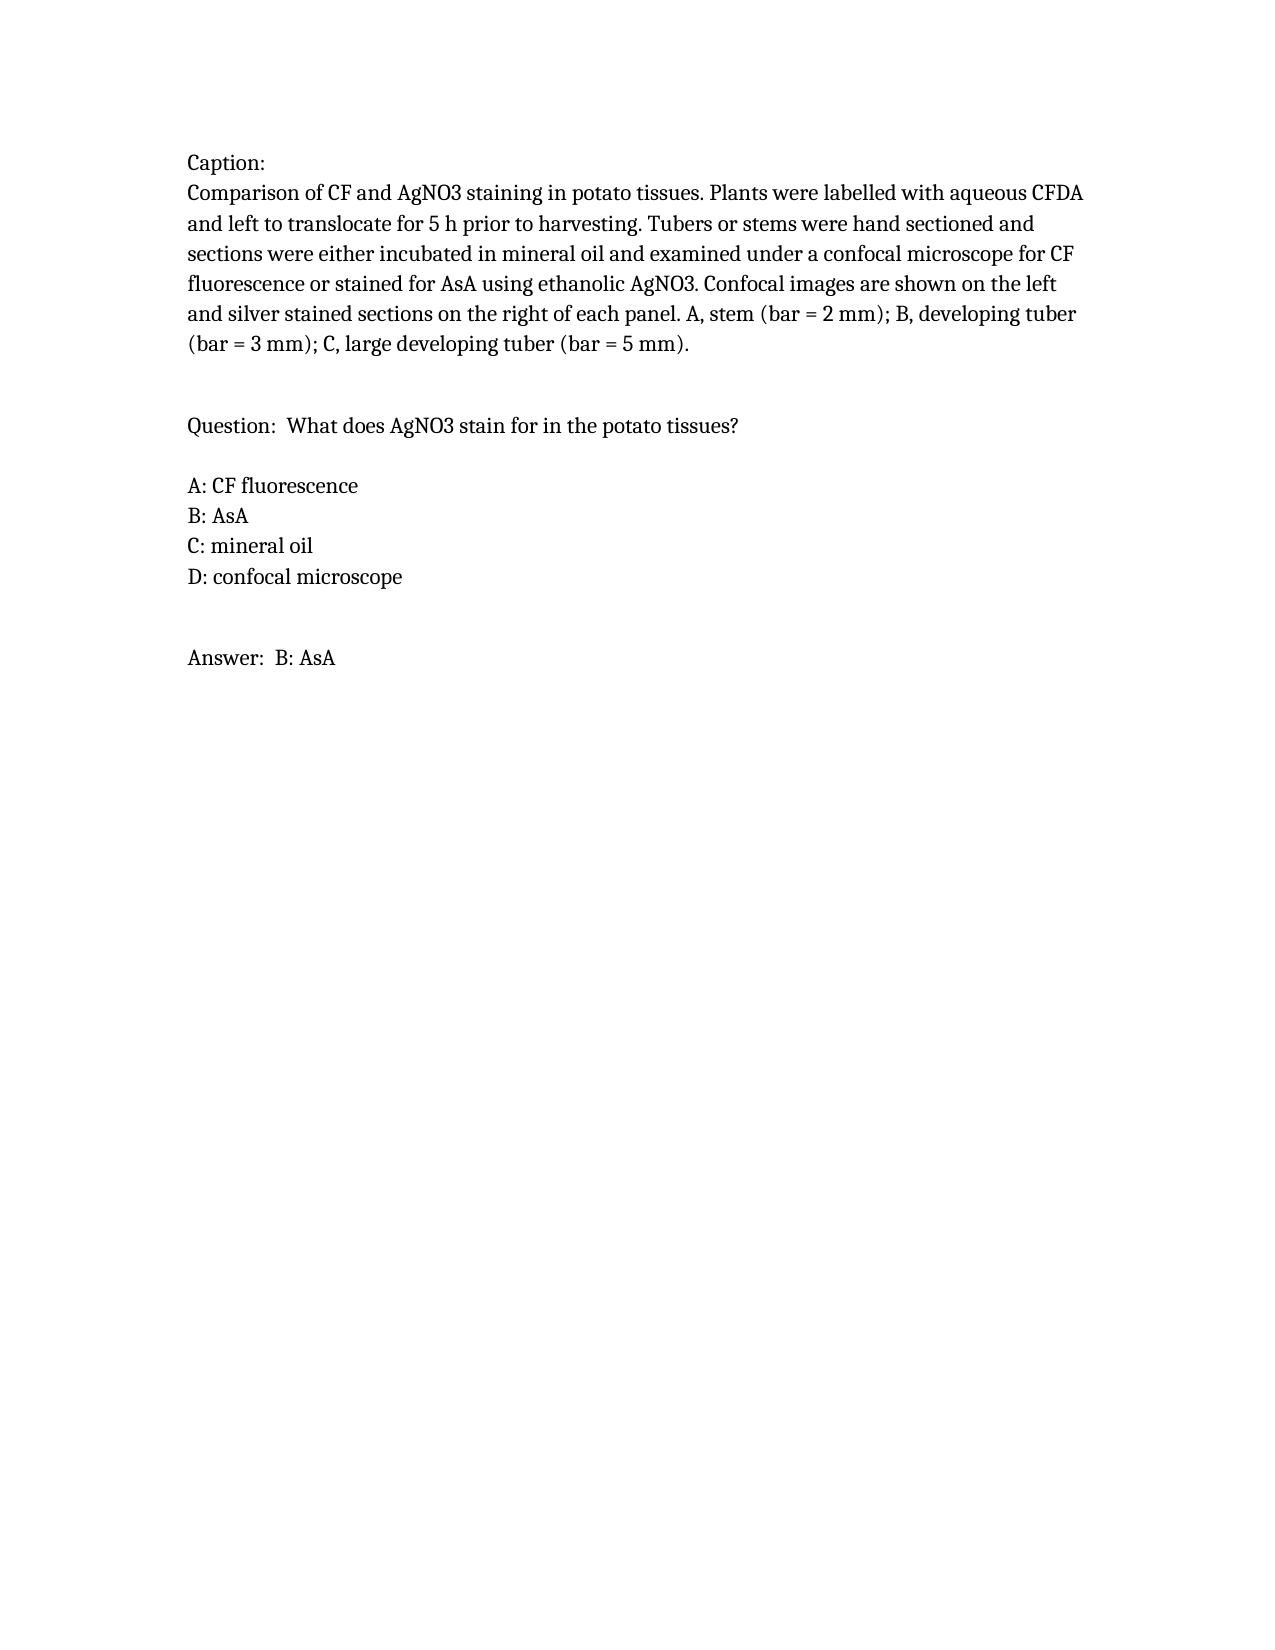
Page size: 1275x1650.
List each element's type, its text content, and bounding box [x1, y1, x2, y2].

text Question: What does AgNO3 stain for in the potato tissues? A: CF fluorescence B: AsA C: mineral oil D: confocal microscope [187, 412, 1087, 620]
text Answer: B: AsA [187, 645, 1087, 701]
text Caption: Comparison of CF and AgNO3 staining in potato tissues. Plants were labelled with aqueous CFDA and left to translocate for 5 h prior to harvesting. Tubers or stems were hand sectioned and sections were either incubated in mineral oil and examined under a confocal microscope for CF fluorescence or stained for AsA using ethanolic AgNO3. Confocal images are shown on the left and silver stained sections on the right of each panel. A, stem (bar = 2 mm); B, developing tuber (bar = 3 mm); C, large developing tuber (bar = 5 mm). [187, 150, 1087, 388]
